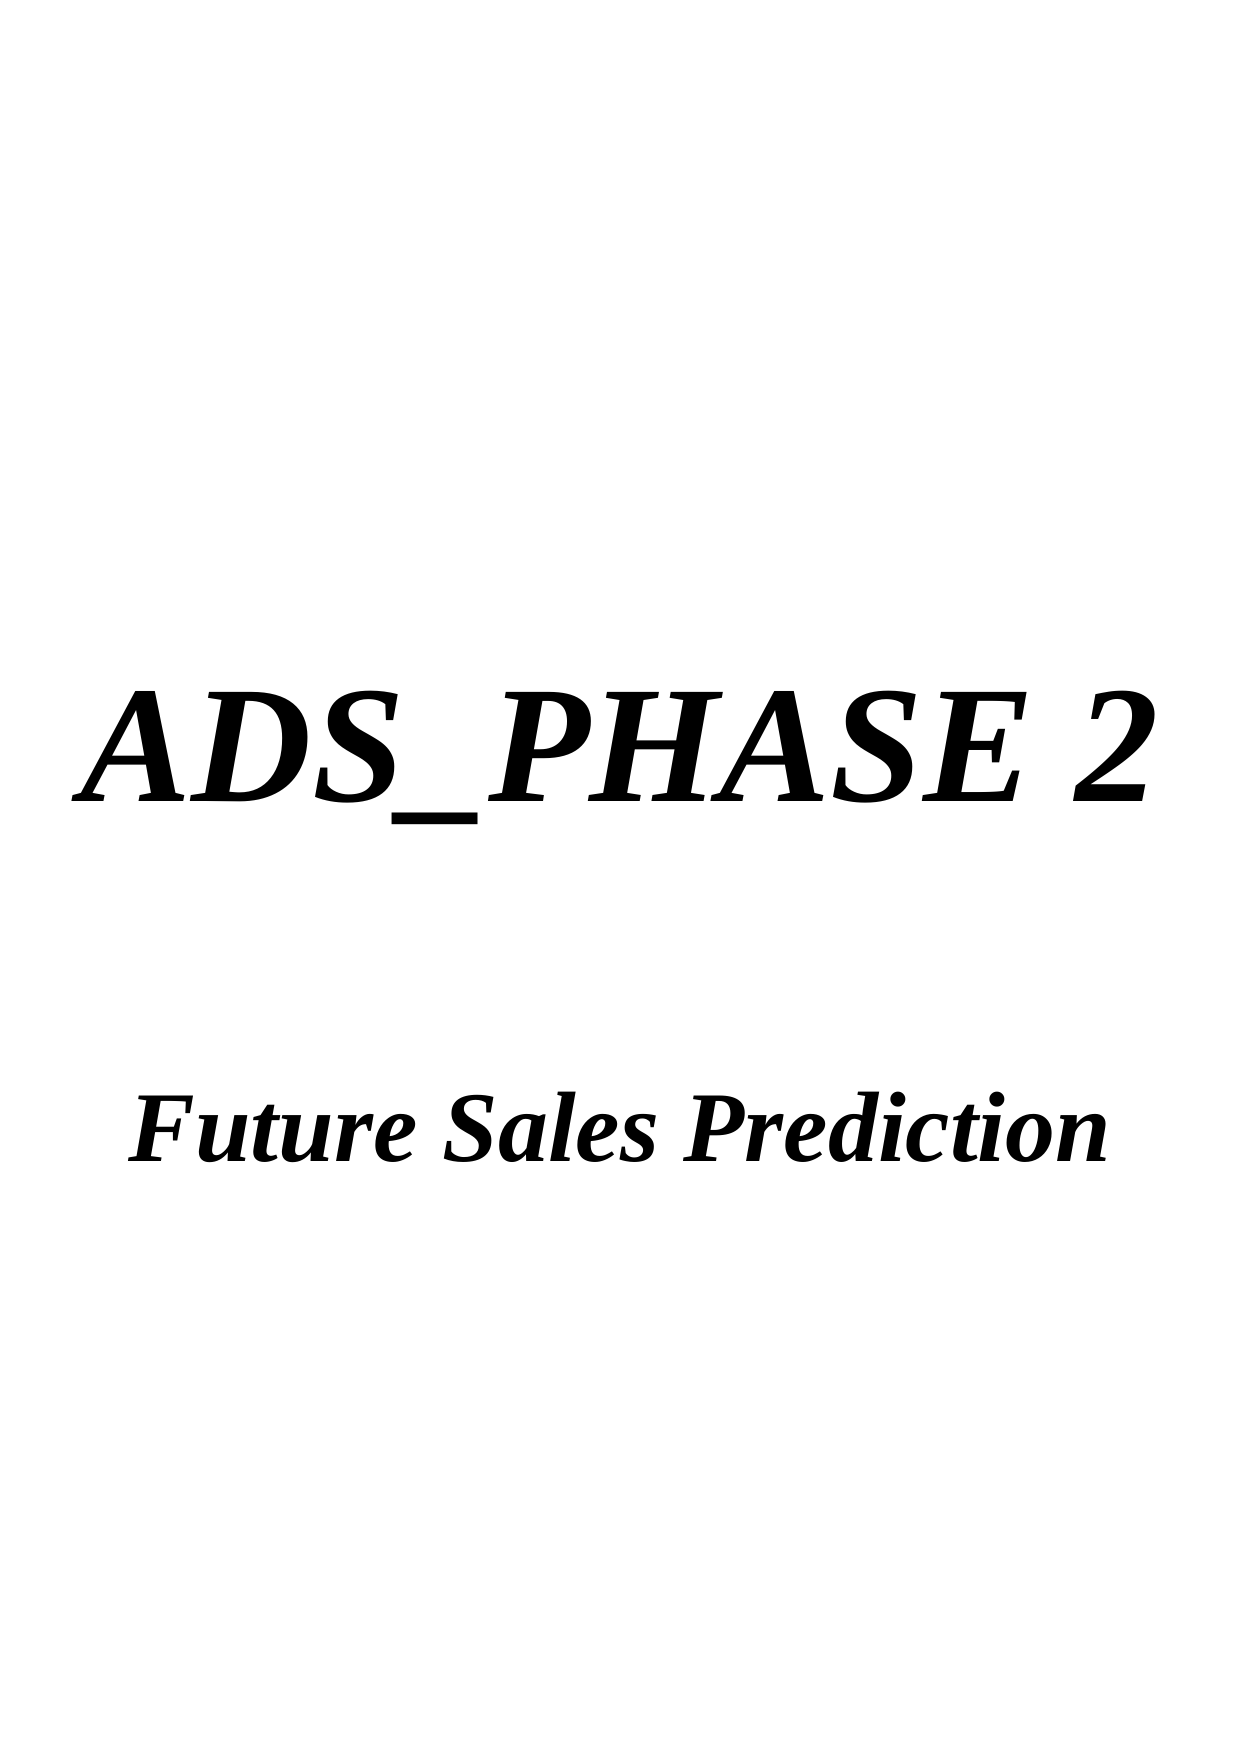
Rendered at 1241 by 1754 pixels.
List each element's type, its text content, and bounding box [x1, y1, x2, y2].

text ADS_PHASE 2 [0, 646, 1240, 838]
text Future Sales Prediction [0, 1068, 1240, 1183]
